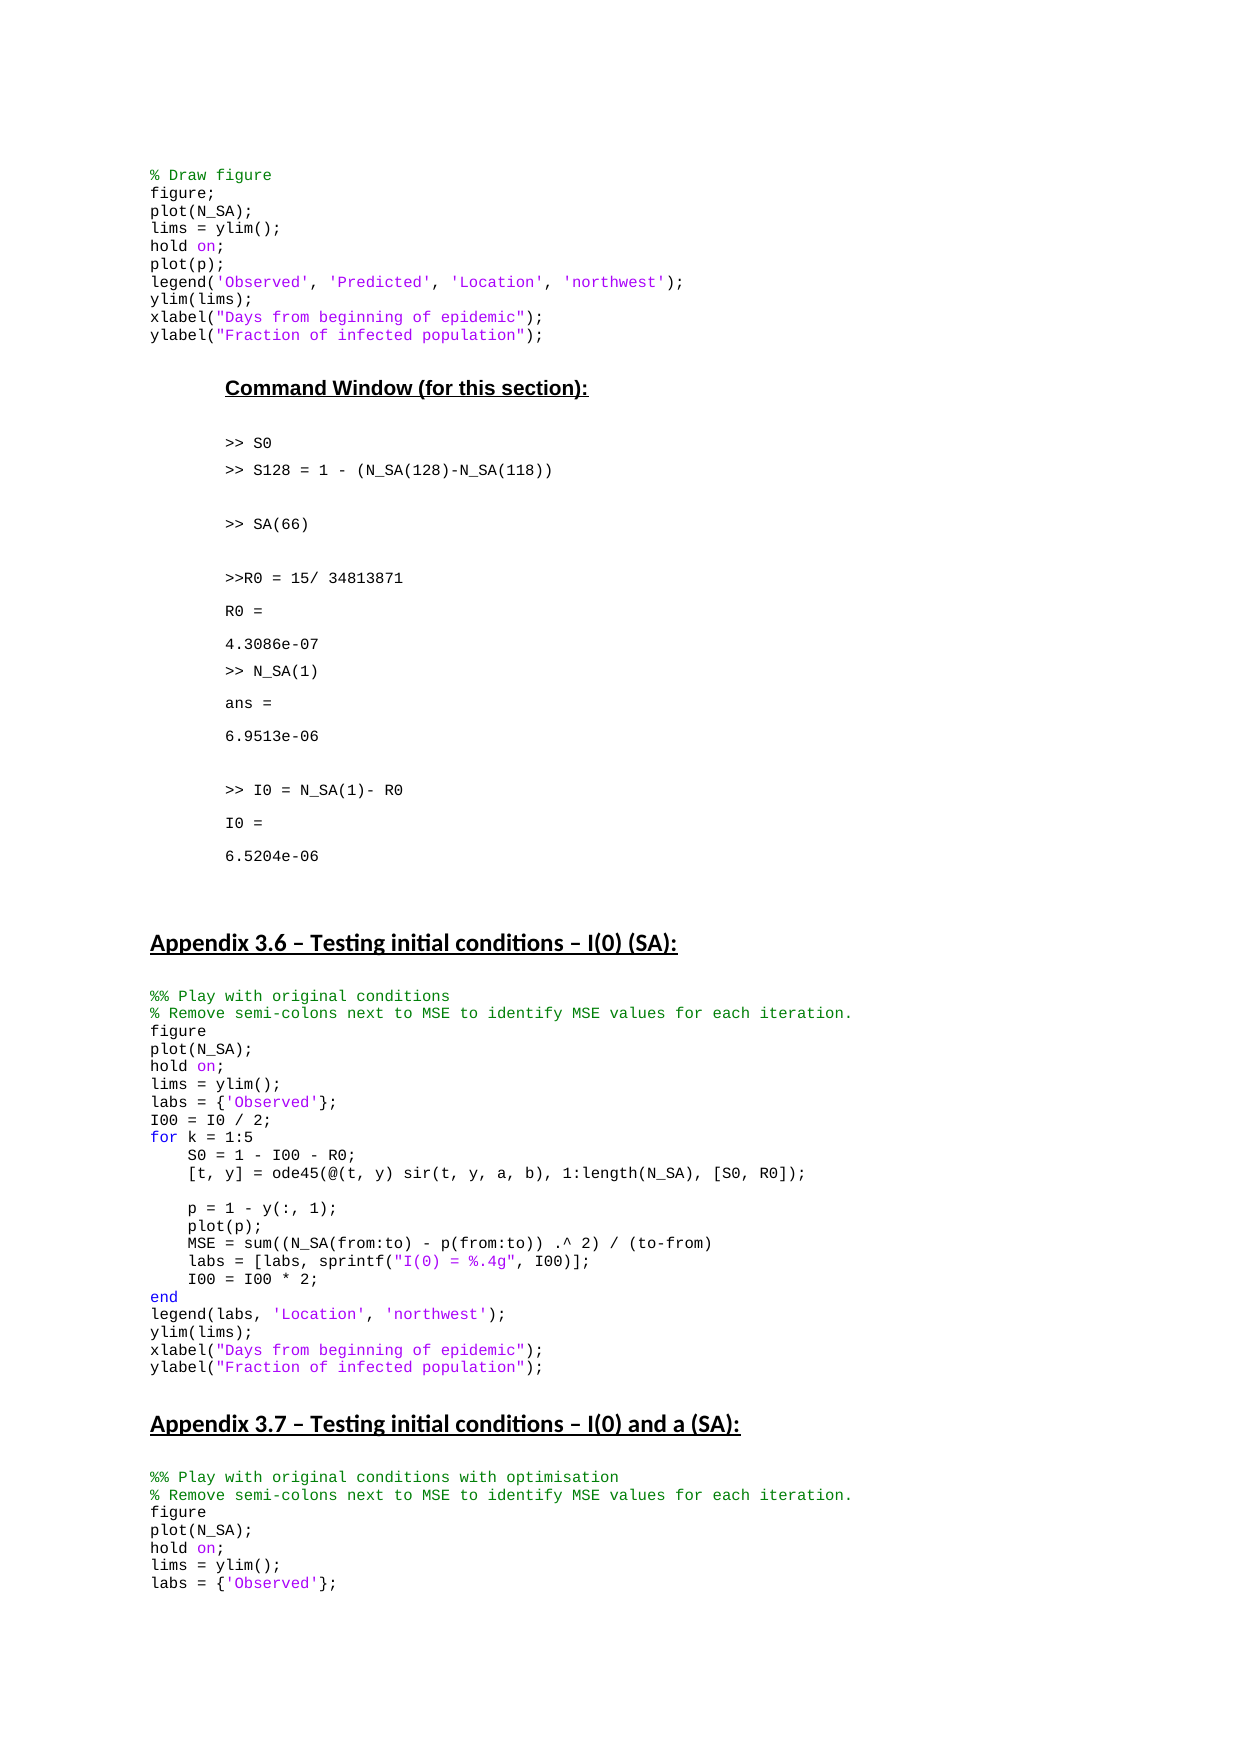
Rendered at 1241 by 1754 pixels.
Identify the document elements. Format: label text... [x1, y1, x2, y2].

text figure [150, 1504, 1090, 1522]
text hold on; [150, 1540, 1090, 1558]
text S0 = 1 - I00 - R0; [150, 1147, 1090, 1165]
text I00 = I00 * 2; [150, 1271, 1090, 1289]
text labs = [labs, sprintf("I(0) = %.4g", I00)]; [150, 1254, 1090, 1271]
text I00 = I0 / 2; [150, 1112, 1090, 1130]
text MSE = sum((N_SA(from:to) - p(from:to)) .^ 2) / (to-from) [150, 1236, 1090, 1254]
text >> S128 = 1 - (N_SA(128)-N_SA(118)) [150, 453, 1090, 480]
text %% Play with original conditions with optimisation [150, 1469, 1090, 1487]
text % Remove semi-colons next to MSE to identify MSE values for each iteration. [150, 1006, 1090, 1023]
text xlabel("Days from beginning of epidemic"); [150, 309, 1090, 327]
text lims = ylim(); [150, 1077, 1090, 1094]
text ylim(lims); [150, 1324, 1090, 1342]
text >>R0 = 15/ 34813871 [150, 561, 1090, 588]
text ans = 6.9513e-06 [150, 681, 1090, 746]
text plot(N_SA); [150, 203, 1090, 221]
text end [150, 1289, 1090, 1307]
text plot(N_SA); [150, 1522, 1090, 1540]
text %% Play with original conditions [150, 988, 1090, 1006]
text plot(p); [150, 256, 1090, 274]
text I0 = 6.5204e-06 [150, 800, 1090, 866]
text >> N_SA(1) [150, 654, 1090, 681]
text % Remove semi-colons next to MSE to identify MSE values for each iteration. [150, 1487, 1090, 1504]
text labs = {'Observed'}; [150, 1575, 1090, 1593]
text R0 = 4.3086e-07 [150, 588, 1090, 654]
text hold on; [150, 238, 1090, 256]
text Appendix 3.6 – Testing initial conditions – I(0) (SA): [150, 927, 1090, 957]
text labs = {'Observed'}; [150, 1094, 1090, 1112]
text ylim(lims); [150, 292, 1090, 309]
text legend('Observed', 'Predicted', 'Location', 'northwest'); [150, 274, 1090, 292]
text % Draw figure [150, 168, 1090, 185]
text figure; [150, 185, 1090, 203]
text >> SA(66) [150, 507, 1090, 534]
text hold on; [150, 1059, 1090, 1077]
text p = 1 - y(:, 1); [150, 1201, 1090, 1218]
text ylabel("Fraction of infected population"); [150, 327, 1090, 345]
text plot(N_SA); [150, 1041, 1090, 1059]
text plot(p); [150, 1218, 1090, 1236]
text Command Window (for this section): [150, 375, 1090, 399]
text ylabel("Fraction of infected population"); [150, 1360, 1090, 1378]
text [t, y] = ode45(@(t, y) sir(t, y, a, b), 1:length(N_SA), [S0, R0]); [150, 1165, 1090, 1183]
text lims = ylim(); [150, 1558, 1090, 1575]
text legend(labs, 'Location', 'northwest'); [150, 1307, 1090, 1324]
text lims = ylim(); [150, 221, 1090, 238]
text xlabel("Days from beginning of epidemic"); [150, 1342, 1090, 1360]
text >> I0 = N_SA(1)- R0 [150, 773, 1090, 800]
text Appendix 3.7 – Testing initial conditions – I(0) and a (SA): [150, 1408, 1090, 1439]
text figure [150, 1023, 1090, 1041]
text >> S0 [150, 426, 1090, 453]
text for k = 1:5 [150, 1130, 1090, 1147]
